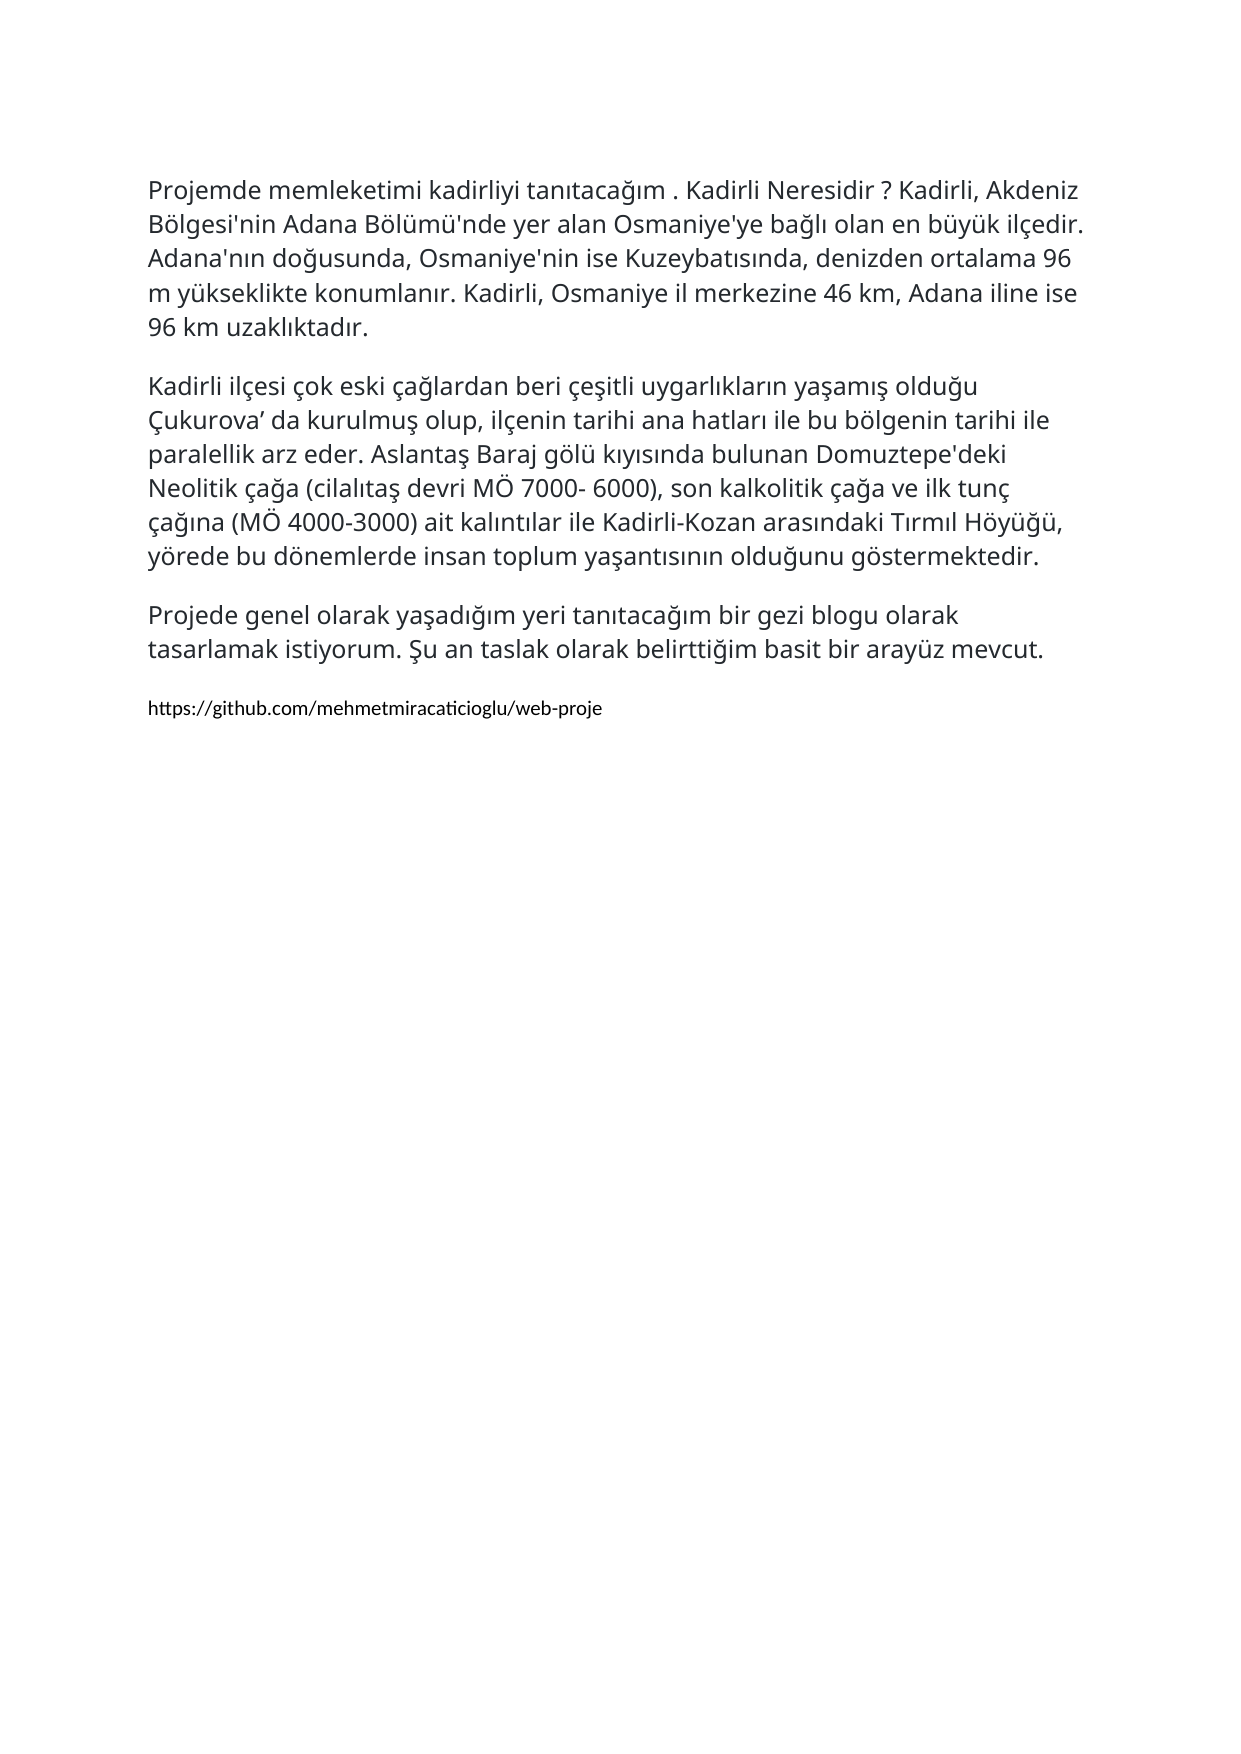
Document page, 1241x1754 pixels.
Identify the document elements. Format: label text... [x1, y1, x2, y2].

text https://github.com/mehmetmiracaticioglu/web-proje [148, 695, 1093, 720]
text Projede genel olarak yaşadığım yeri tanıtacağım bir gezi blogu olarak tasarlamak istiyorum. Şu an taslak olarak belirttiğim basit bir arayüz mevcut. [148, 598, 1093, 666]
text Kadirli ilçesi çok eski çağlardan beri çeşitli uygarlıkların yaşamış olduğu Çukurova’ da kurulmuş olup, ilçenin tarihi ana hatları ile bu bölgenin tarihi ile paralellik arz eder. Aslantaş Baraj gölü kıyısında bulunan Domuztepe'deki Neolitik çağa (cilalıtaş devri MÖ 7000- 6000), son kalkolitik çağa ve ilk tunç çağına (MÖ 4000-3000) ait kalıntılar ile Kadirli-Kozan arasındaki Tırmıl Höyüğü, yörede bu dönemlerde insan toplum yaşantısının olduğunu göstermektedir. [148, 368, 1093, 573]
text Projemde memleketimi kadirliyi tanıtacağım . Kadirli Neresidir ? Kadirli, Akdeniz Bölgesi'nin Adana Bölümü'nde yer alan Osmaniye'ye bağlı olan en büyük ilçedir. Adana'nın doğusunda, Osmaniye'nin ise Kuzeybatısında, denizden ortalama 96 m yükseklikte konumlanır. Kadirli, Osmaniye il merkezine 46 km, Adana iline ise 96 km uzaklıktadır. [148, 173, 1093, 343]
